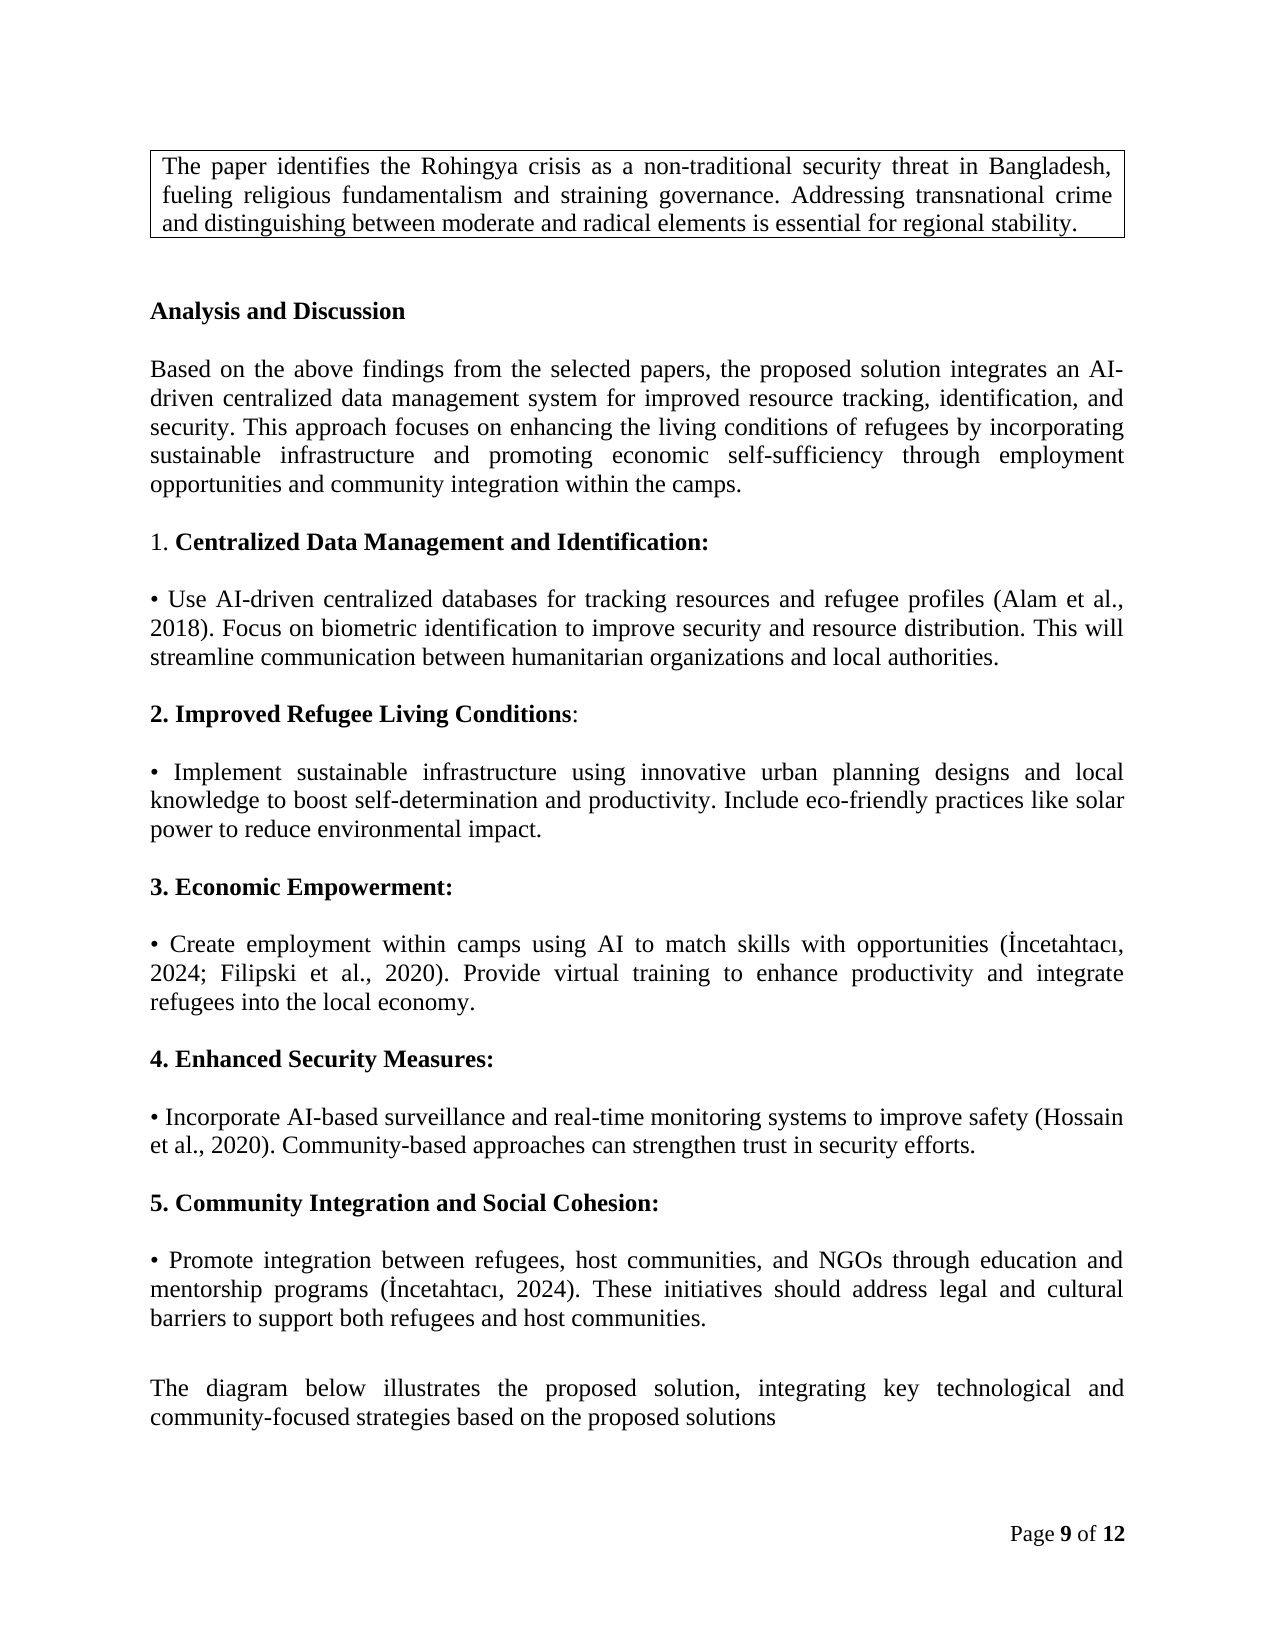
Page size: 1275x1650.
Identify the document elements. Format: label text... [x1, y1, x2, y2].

text • Incorporate AI-based surveillance and real-time monitoring systems to improve safety (Hossain et al., 2020). Community-based approaches can strengthen trust in security efforts. [150, 1102, 1125, 1159]
text 5. Community Integration and Social Cohesion: [150, 1188, 1125, 1217]
text 2. Improved Refugee Living Conditions: [150, 699, 1125, 728]
text • Implement sustainable infrastructure using innovative urban planning designs and local knowledge to boost self-determination and productivity. Include eco-friendly practices like solar power to reduce environmental impact. [150, 757, 1125, 843]
table_cell The paper identifies the Rohingya crisis as a non-traditional security threat in Bangladesh, fueling religious fundamentalism and straining governance. Addressing transnational crime and distinguishing between moderate and radical elements is essential for regional stability. [151, 151, 1124, 237]
text The diagram below illustrates the proposed solution, integrating key technological and community-focused strategies based on the proposed solutions [150, 1373, 1125, 1431]
text Based on the above findings from the selected papers, the proposed solution integrates an AI-driven centralized data management system for improved resource tracking, identification, and security. This approach focuses on enhancing the living conditions of refugees by incorporating sustainable infrastructure and promoting economic self-sufficiency through employment opportunities and community integration within the camps. [150, 354, 1125, 498]
text • Create employment within camps using AI to match skills with opportunities (İncetahtacı, 2024; Filipski et al., 2020). Provide virtual training to enhance productivity and integrate refugees into the local economy. [150, 929, 1125, 1016]
text • Use AI-driven centralized databases for tracking resources and refugee profiles (Alam et al., 2018). Focus on biometric identification to improve security and resource distribution. This will streamline communication between humanitarian organizations and local authorities. [150, 584, 1125, 671]
text 4. Enhanced Security Measures: [150, 1044, 1125, 1073]
text Analysis and Discussion [150, 296, 1125, 325]
text 3. Economic Empowerment: [150, 872, 1125, 901]
text • Promote integration between refugees, host communities, and NGOs through education and mentorship programs (İncetahtacı, 2024). These initiatives should address legal and cultural barriers to support both refugees and host communities. [150, 1246, 1125, 1332]
text 1. Centralized Data Management and Identification: [150, 527, 1125, 556]
